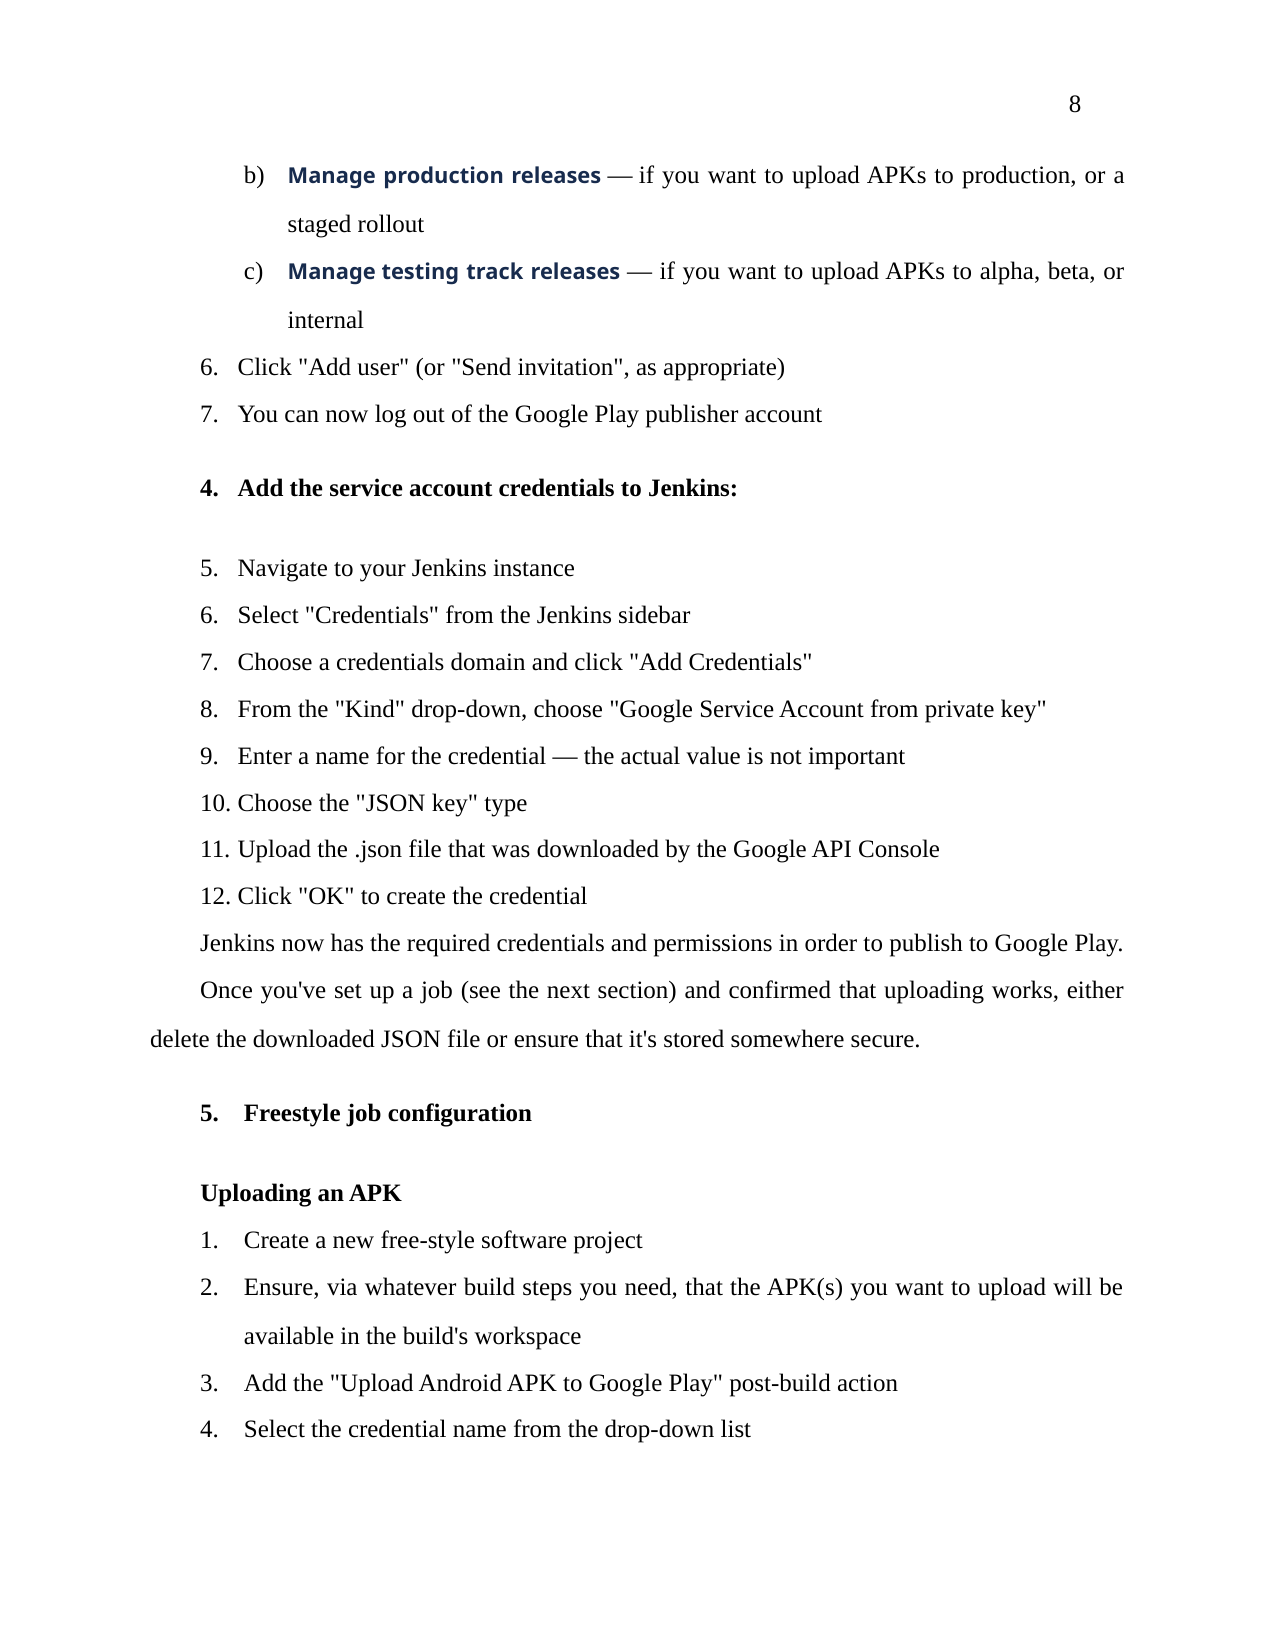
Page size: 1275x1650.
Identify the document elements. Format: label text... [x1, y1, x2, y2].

list Select "Credentials" from the Jenkins sidebar [200, 598, 1125, 631]
list Click "OK" to create the credential [200, 879, 1125, 912]
subtitle Freestyle job configuration [200, 1096, 1125, 1128]
text Uploading an APK [150, 1176, 1125, 1209]
list From the "Kind" drop-down, choose "Google Service Account from private key" [200, 692, 1125, 724]
list You can now log out of the Google Play publisher account [200, 397, 1125, 429]
list Choose the "JSON key" type [200, 786, 1125, 818]
list Enter a name for the credential — the actual value is not important [200, 739, 1125, 771]
list Choose a credentials domain and click "Add Credentials" [200, 645, 1125, 678]
text Once you've set up a job (see the next section) and confirmed that uploading works, either delete the downloaded JSON file or ensure that it's stored somewhere secure. [150, 973, 1125, 1054]
subtitle Add the service account credentials to Jenkins: [200, 471, 1125, 503]
list Click "Add user" (or "Send invitation", as appropriate) [200, 350, 1125, 382]
list Ensure, via whatever build steps you need, that the APK(s) you want to upload will be available in the build's workspace [200, 1270, 1125, 1351]
list Create a new free-style software project [200, 1223, 1125, 1256]
list Select the credential name from the drop-down list [200, 1413, 1125, 1445]
text Jenkins now has the required credentials and permissions in order to publish to Google Play. [150, 926, 1125, 959]
list Add the "Upload Android APK to Google Play" post-build action [200, 1366, 1125, 1398]
list Manage testing track releases — if you want to upload APKs to alpha, beta, or internal [244, 254, 1125, 336]
list Navigate to your Jenkins instance [200, 551, 1125, 584]
list Upload the .json file that was downloaded by the Google API Console [200, 833, 1125, 865]
list Manage production releases — if you want to upload APKs to production, or a staged rollout [244, 159, 1125, 240]
